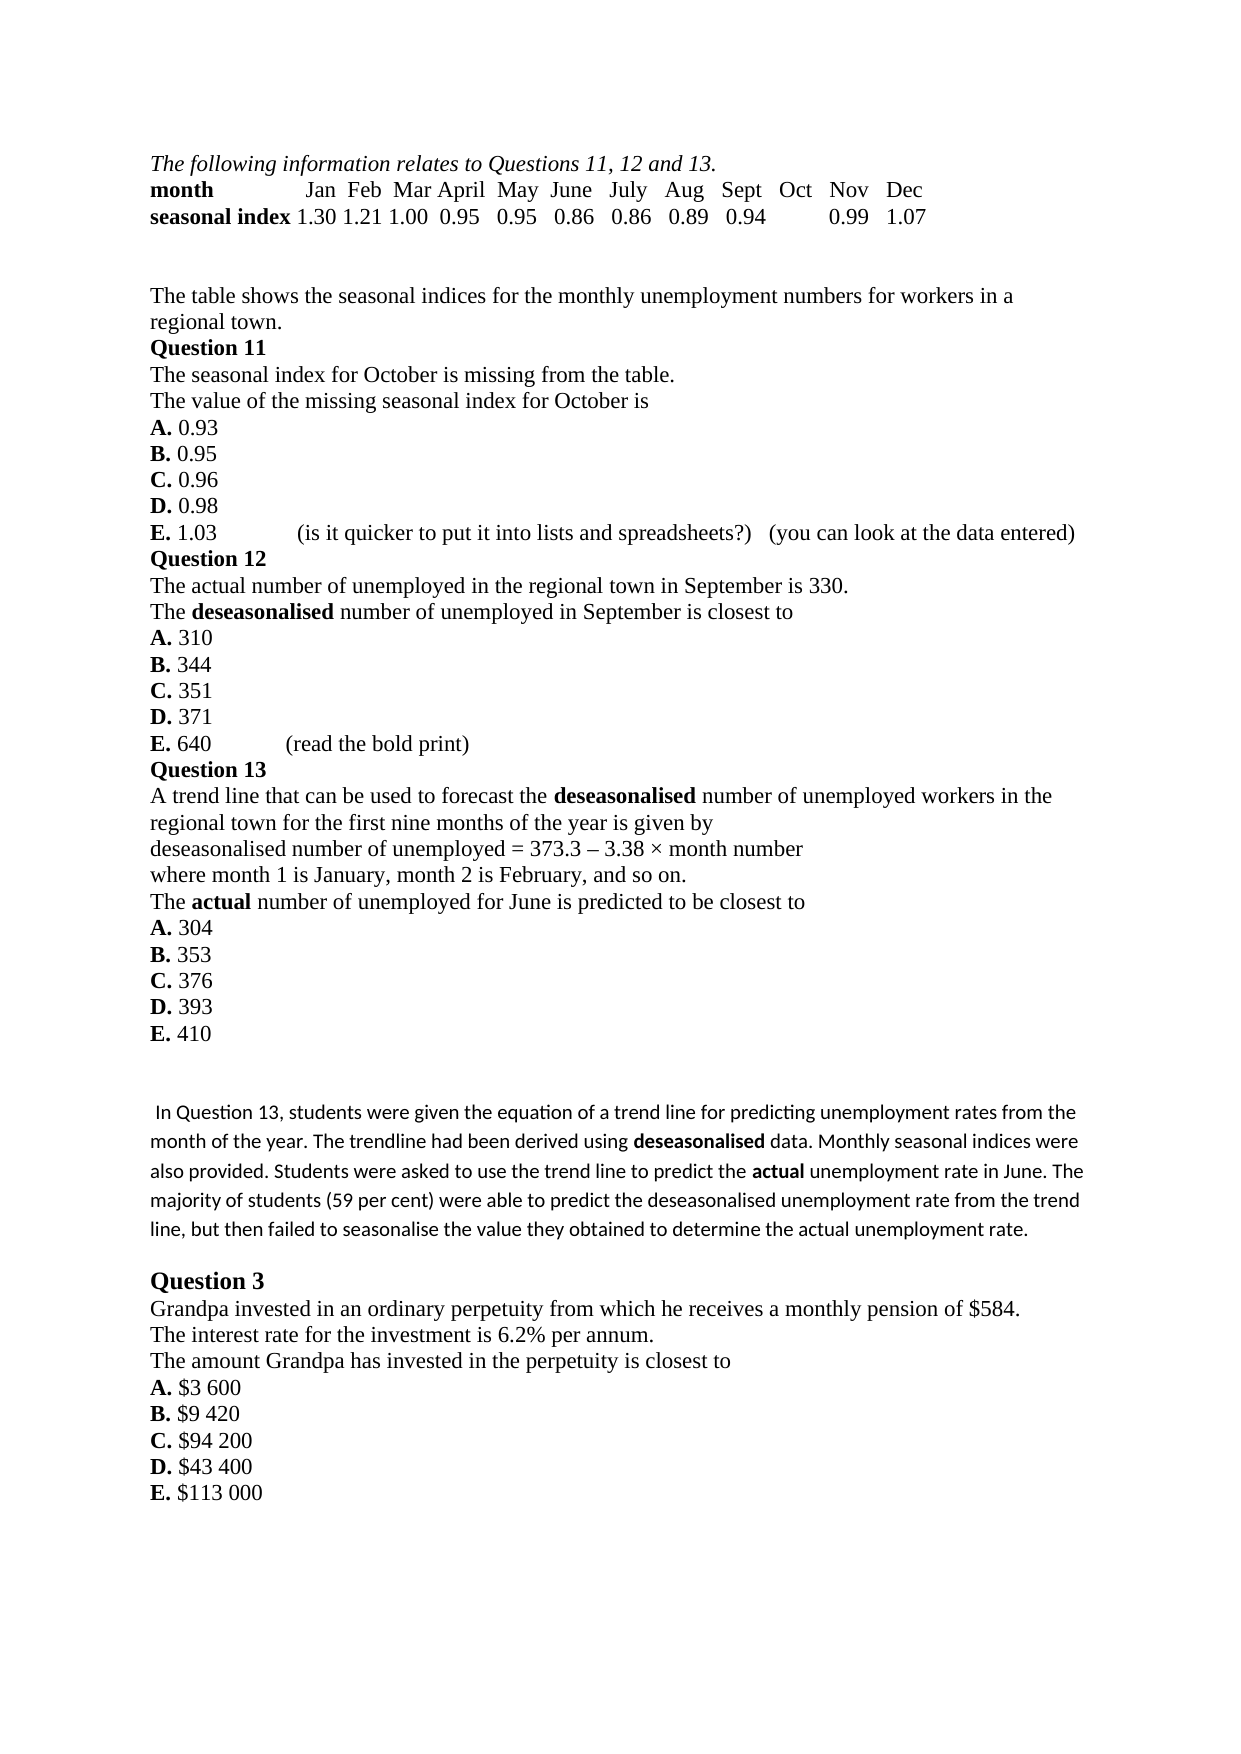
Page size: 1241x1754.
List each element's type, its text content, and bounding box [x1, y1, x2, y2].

text C. 376 [150, 967, 1090, 993]
text The seasonal index for October is missing from the table. [150, 361, 1090, 387]
text E. $113 000 [150, 1479, 1090, 1506]
text A. 0.93 [150, 413, 1090, 440]
text The amount Grandpa has invested in the perpetuity is closest to [150, 1348, 1090, 1374]
text Question 12 [150, 545, 1090, 572]
text C. 0.96 [150, 466, 1090, 493]
text seasonal index 1.30 1.21 1.00 0.95 0.95 0.86 0.86 0.89 0.94 0.99 1.07 [150, 203, 1090, 229]
text In Question 13, students were given the equation of a trend line for predicting unemployment rates from the month of the year. The trendline had been derived using deseasonalised data. Monthly seasonal indices were also provided. Students were asked to use the trend line to predict the actual unemployment rate in June. The majority of students (59 per cent) were able to predict the deseasonalised unemployment rate from the trend line, but then failed to seasonalise the value they obtained to determine the actual unemployment rate. [150, 1099, 1090, 1242]
text month Jan Feb Mar April May June July Aug Sept Oct Nov Dec [150, 176, 1090, 203]
text C. $94 200 [150, 1427, 1090, 1453]
text B. 0.95 [150, 440, 1090, 466]
text B. $9 420 [150, 1400, 1090, 1427]
text The table shows the seasonal indices for the monthly unemployment numbers for workers in a regional town. [150, 282, 1090, 334]
text The actual number of unemployed for June is predicted to be closest to [150, 888, 1090, 914]
text D. 371 [150, 703, 1090, 730]
text deseasonalised number of unemployed = 373.3 – 3.38 × month number [150, 835, 1090, 862]
text The deseasonalised number of unemployed in September is closest to [150, 598, 1090, 624]
text where month 1 is January, month 2 is February, and so on. [150, 862, 1090, 888]
text A trend line that can be used to forecast the deseasonalised number of unemployed workers in the regional town for the first nine months of the year is given by [150, 782, 1090, 835]
text C. 351 [150, 677, 1090, 703]
text A. $3 600 [150, 1374, 1090, 1400]
text The actual number of unemployed in the regional town in September is 330. [150, 572, 1090, 598]
text Question 13 [150, 756, 1090, 782]
text Grandpa invested in an ordinary perpetuity from which he receives a monthly pension of $584. [150, 1295, 1090, 1321]
text E. 1.03 (is it quicker to put it into lists and spreadsheets?) (you can look at the data entered) [150, 519, 1090, 545]
text D. $43 400 [150, 1453, 1090, 1479]
text Question 3 [150, 1266, 1090, 1295]
text The following information relates to Questions 11, 12 and 13. [150, 150, 1090, 176]
text B. 344 [150, 651, 1090, 677]
text A. 304 [150, 914, 1090, 941]
text The value of the missing seasonal index for October is [150, 387, 1090, 413]
text D. 0.98 [150, 493, 1090, 519]
text D. 393 [150, 993, 1090, 1020]
text E. 410 [150, 1020, 1090, 1046]
text A. 310 [150, 624, 1090, 651]
text Question 11 [150, 334, 1090, 361]
text The interest rate for the investment is 6.2% per annum. [150, 1321, 1090, 1348]
text B. 353 [150, 941, 1090, 967]
text E. 640 (read the bold print) [150, 730, 1090, 756]
